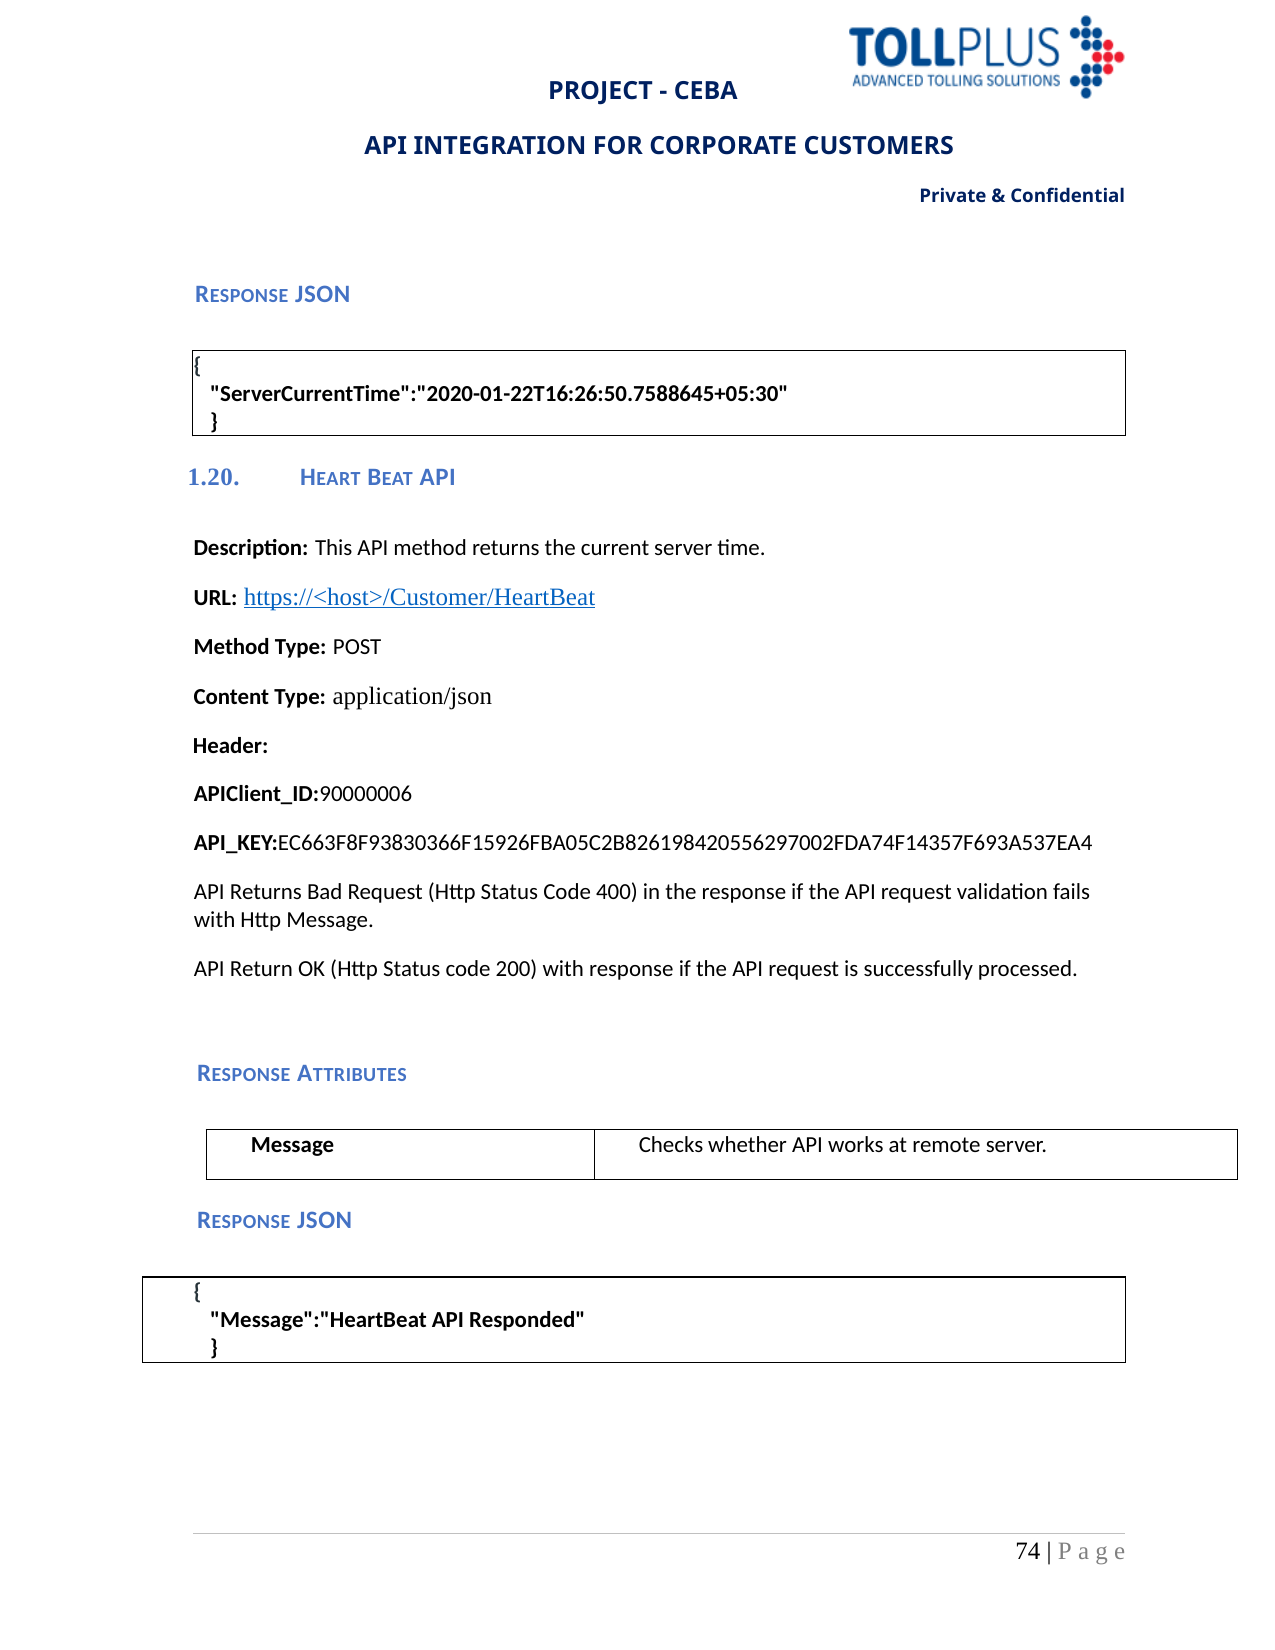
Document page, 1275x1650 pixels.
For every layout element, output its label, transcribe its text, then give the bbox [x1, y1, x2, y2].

text Content Type: application/json [193, 681, 1125, 710]
text APIClient_ID:90000006 [194, 779, 1125, 808]
text API_KEY:EC663F8F93830366F15926FBA05C2B826198420556297002FDA74F14357F693A537EA4 [194, 828, 1125, 856]
subtitle Response JSON [195, 1204, 1125, 1235]
subtitle Heart Beat API [187, 461, 1125, 492]
picture [848, 15, 1125, 100]
text { "ServerCurrentTime":"2020-01-22T16:26:50.7588645+05:30" } [193, 351, 1125, 435]
text API Return OK (Http Status code 200) with response if the API request is successfully processed. [150, 954, 1125, 982]
text Method Type: POST [193, 632, 1125, 660]
text API Returns Bad Request (Http Status Code 400) in the response if the API request validation fails with Http Message. [194, 877, 1125, 933]
subtitle Response Attributes [195, 1057, 1125, 1087]
text URL: https://<host>/Customer/HeartBeat [193, 582, 1125, 611]
table_header Message [207, 1130, 594, 1178]
text Description: This API method returns the current server time. [193, 533, 1125, 561]
text Header: [193, 731, 1125, 759]
text { "Message":"HeartBeat API Responded" } [143, 1278, 1125, 1362]
table_header Checks whether API works at remote server. [595, 1130, 1237, 1178]
subtitle Response JSON [150, 278, 1125, 309]
